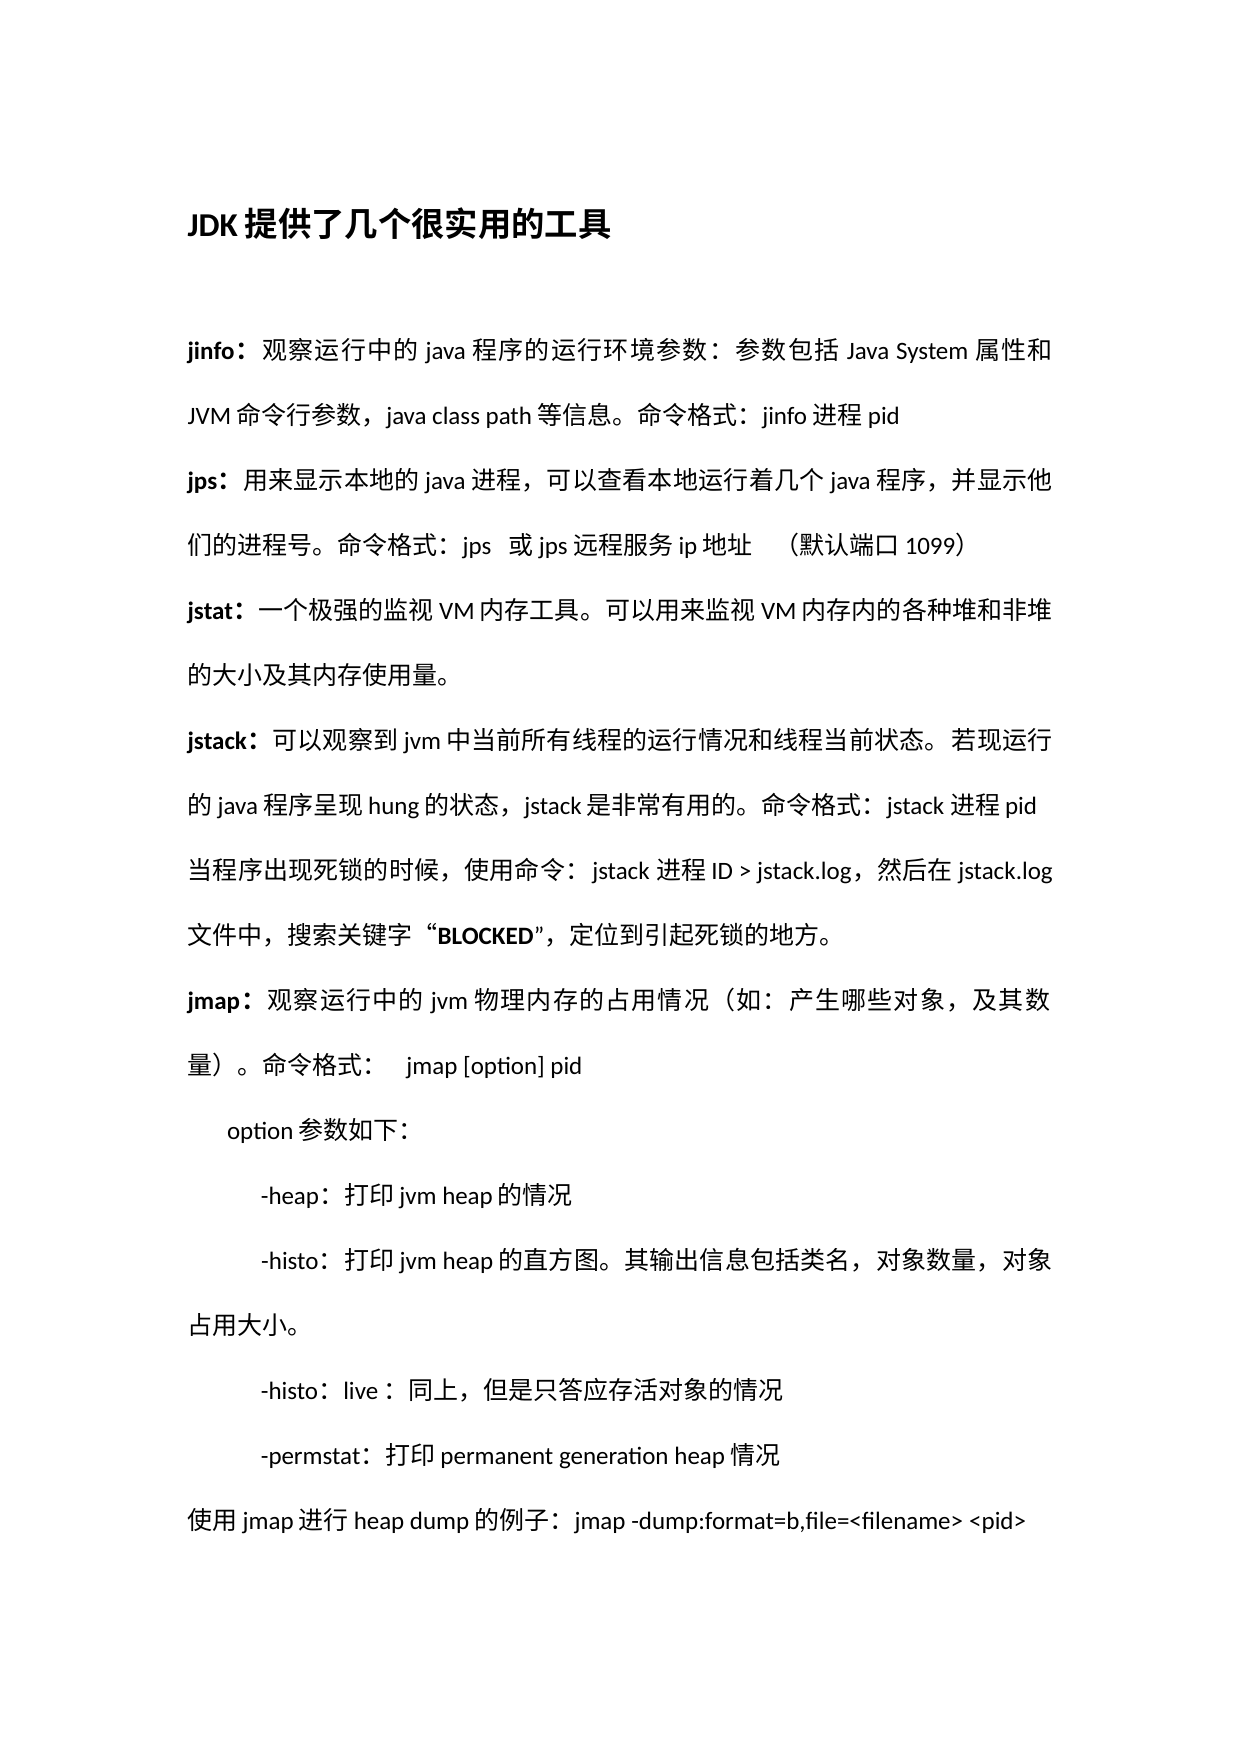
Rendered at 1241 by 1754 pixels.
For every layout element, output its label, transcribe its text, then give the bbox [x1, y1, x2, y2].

text jps：用来显示本地的java进程，可以查看本地运行着几个java程序，并显示他们的进程号。命令格式：jps 或 jps 远程服务ip地址 （默认端口1099） [187, 446, 1053, 576]
text jinfo：观察运行中的java程序的运行环境参数：参数包括Java System属性和JVM命令行参数，java class path等信息。命令格式：jinfo 进程pid [187, 316, 1053, 446]
text -histo：live ：同上，但是只答应存活对象的情况 [187, 1356, 1053, 1421]
text jstack：可以观察到jvm中当前所有线程的运行情况和线程当前状态。若现运行的java程序呈现hung的状态，jstack是非常有用的。命令格式：jstack 进程pid [187, 706, 1053, 836]
text option参数如下： [187, 1096, 1053, 1161]
text jmap：观察运行中的jvm物理内存的占用情况（如：产生哪些对象，及其数量）。命令格式： jmap [option] pid [187, 966, 1053, 1096]
text -heap：打印jvm heap的情况 [187, 1161, 1053, 1226]
text 当程序出现死锁的时候，使用命令：jstack 进程ID > jstack.log，然后在jstack.log文件中，搜索关键字“BLOCKED”，定位到引起死锁的地方。 [187, 836, 1053, 966]
text 使用jmap进行heap dump的例子：jmap -dump:format=b,file=<filename> <pid> [187, 1486, 1053, 1551]
text jstat：一个极强的监视VM内存工具。可以用来监视VM内存内的各种堆和非堆的大小及其内存使用量。 [187, 576, 1053, 706]
text -histo：打印jvm heap的直方图。其输出信息包括类名，对象数量，对象占用大小。 [187, 1226, 1053, 1356]
subtitle JDK提供了几个很实用的工具 [187, 189, 1053, 254]
text -permstat：打印permanent generation heap情况 [187, 1421, 1053, 1486]
